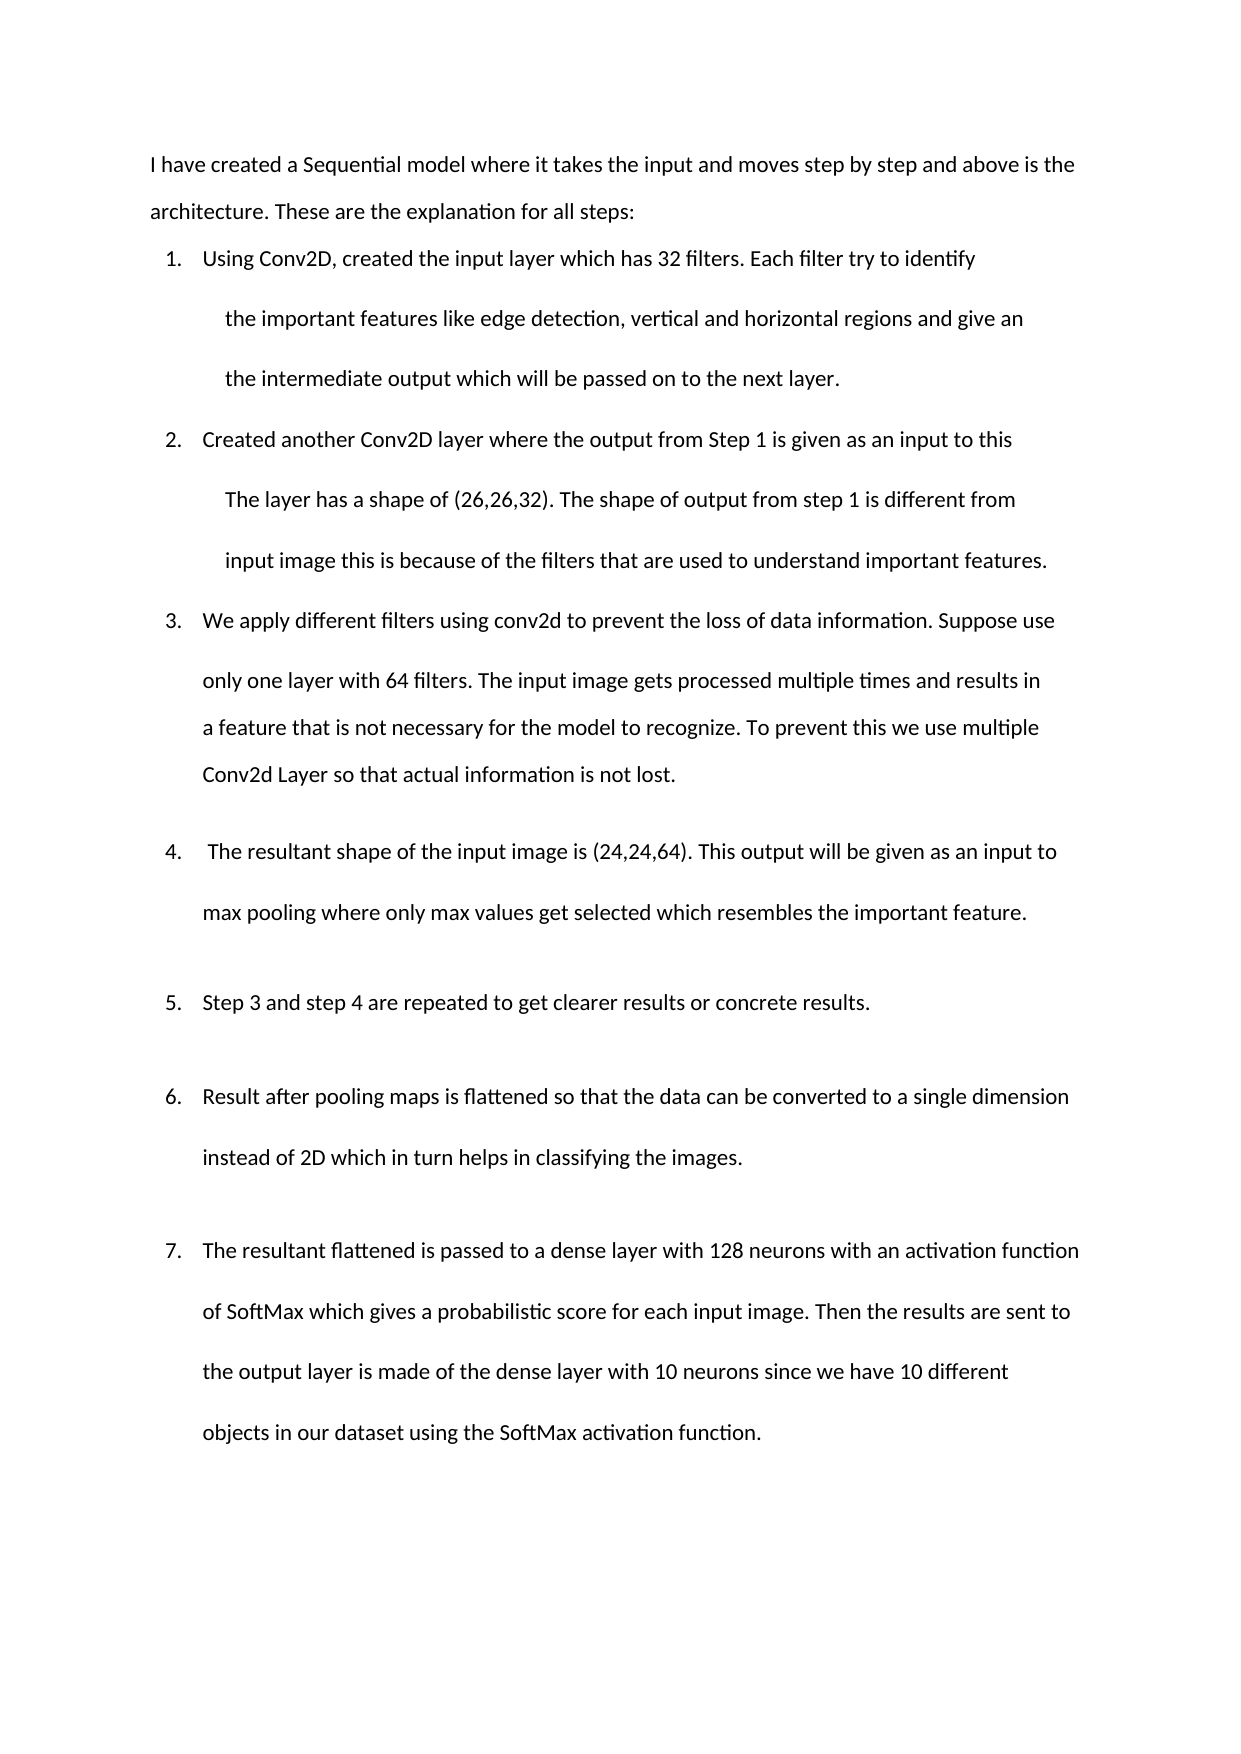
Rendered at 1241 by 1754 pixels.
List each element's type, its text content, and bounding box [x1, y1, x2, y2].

text I have created a Sequential model where it takes the input and moves step by step and above is the [150, 150, 1090, 178]
list The layer has a shape of (26,26,32). The shape of output from step 1 is different from [225, 485, 1090, 513]
list max pooling where only max values get selected which resembles the important feature. [202, 898, 1090, 926]
list Using Conv2D, created the input layer which has 32 filters. Each filter try to identify [165, 244, 1090, 272]
list the intermediate output which will be passed on to the next layer. [225, 364, 1090, 393]
list objects in our dataset using the SoftMax activation function. [202, 1418, 1090, 1446]
list instead of 2D which in turn helps in classifying the images. [202, 1143, 1090, 1171]
text architecture. These are the explanation for all steps: [150, 197, 1090, 225]
list of SoftMax which gives a probabilistic score for each input image. Then the results are sent to [202, 1297, 1090, 1325]
text Conv2d Layer so that actual information is not lost. [150, 760, 1090, 788]
list We apply different filters using conv2d to prevent the loss of data information. Suppose use [165, 606, 1090, 634]
list Created another Conv2D layer where the output from Step 1 is given as an input to this [165, 425, 1090, 453]
list only one layer with 64 filters. The input image gets processed multiple times and results in [202, 667, 1090, 695]
list input image this is because of the filters that are used to understand important features. [225, 546, 1090, 574]
list Result after pooling maps is flattened so that the data can be converted to a single dimension [165, 1082, 1090, 1110]
list the important features like edge detection, vertical and horizontal regions and give an [225, 304, 1090, 332]
text a feature that is not necessary for the model to recognize. To prevent this we use multiple [150, 713, 1090, 742]
list Step 3 and step 4 are repeated to get clearer results or concrete results. [165, 988, 1090, 1017]
list The resultant flattened is passed to a dense layer with 128 neurons with an activation function [165, 1236, 1090, 1264]
list The resultant shape of the input image is (24,24,64). This output will be given as an input to [165, 837, 1090, 866]
list the output layer is made of the dense layer with 10 neurons since we have 10 different [202, 1357, 1090, 1385]
